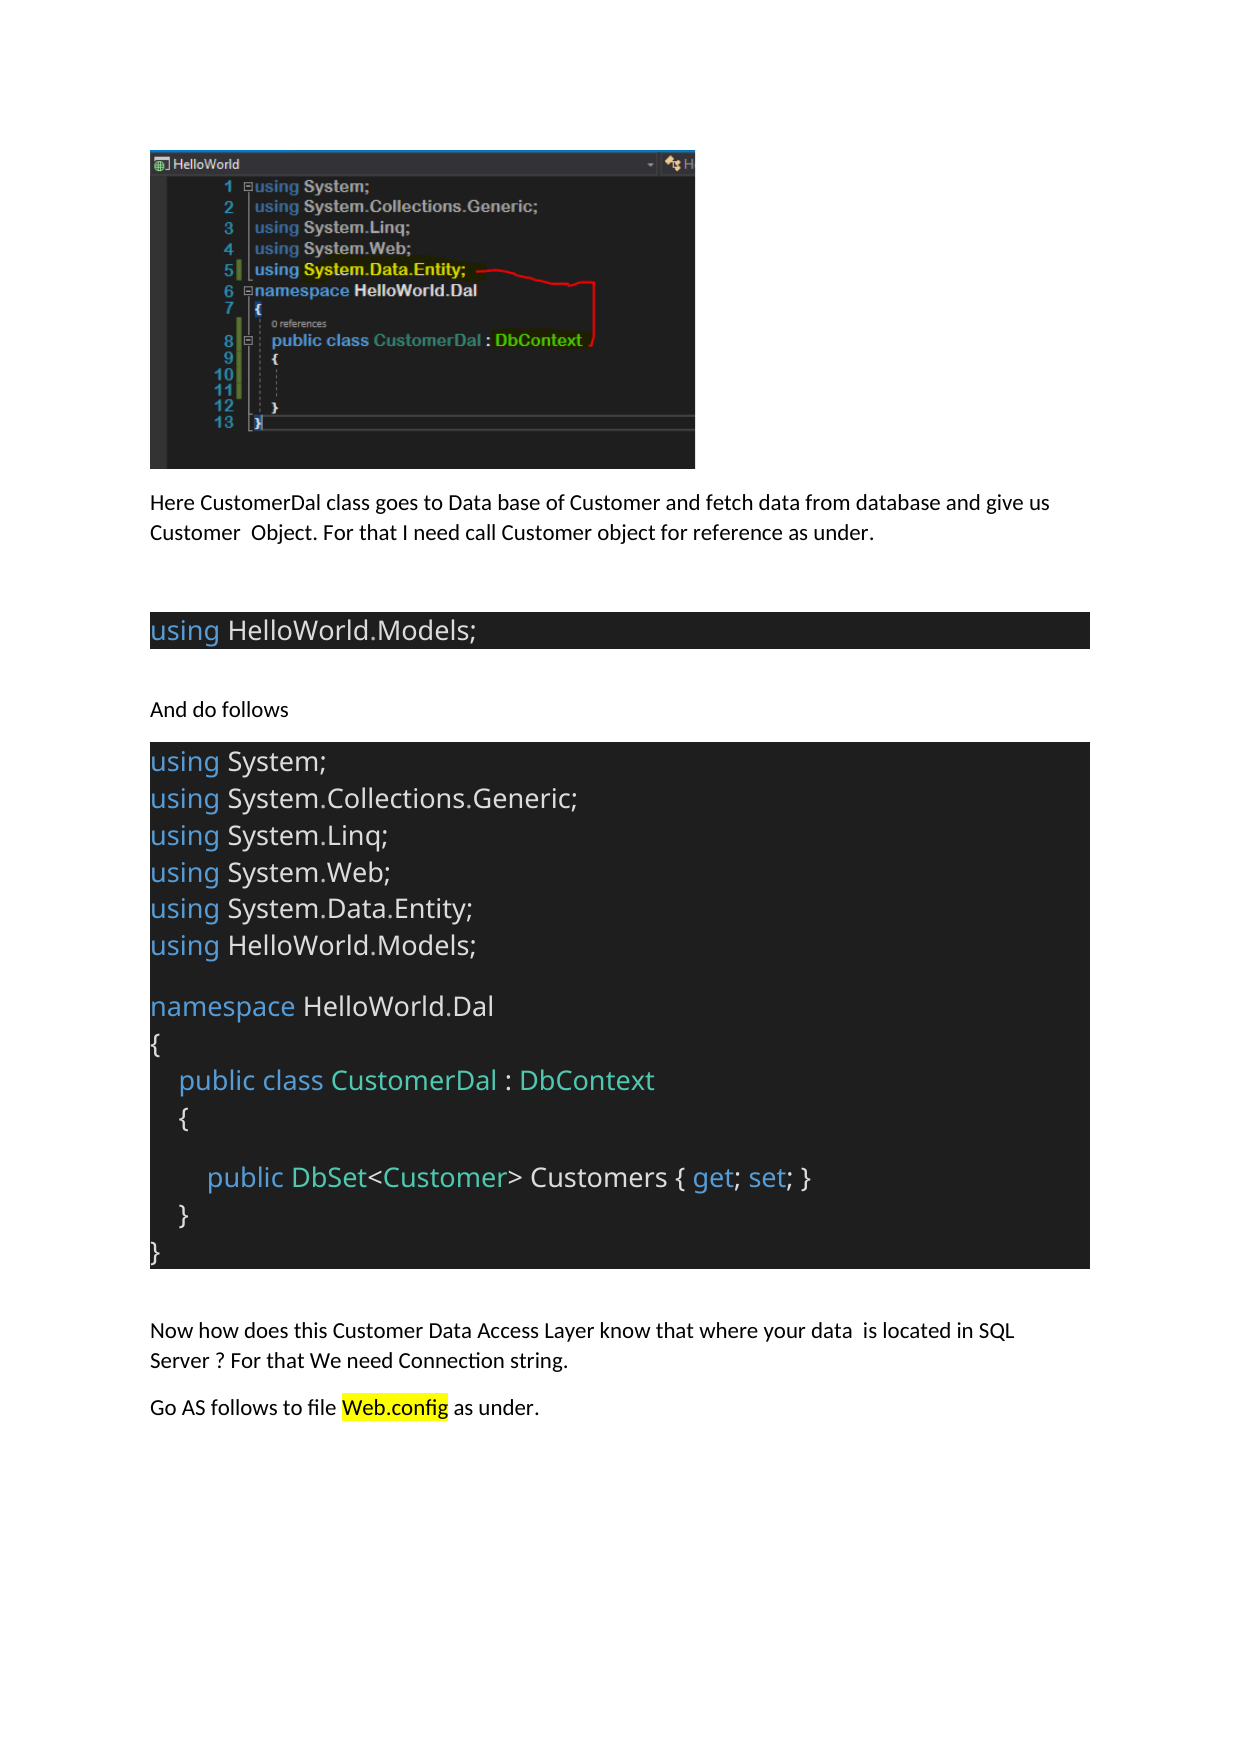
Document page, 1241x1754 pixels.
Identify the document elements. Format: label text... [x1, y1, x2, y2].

text using HelloWorld.Models; [150, 927, 1090, 964]
text using System.Web; [150, 853, 1090, 890]
text And do follows [150, 696, 1090, 724]
text public DbSet<Customer> Customers { get; set; } [150, 1158, 1090, 1195]
text namespace HelloWorld.Dal [150, 987, 1090, 1024]
text using HelloWorld.Models; [150, 612, 1090, 649]
text public class CustomerDal : DbContext [150, 1061, 1090, 1098]
text using System.Collections.Generic; [150, 779, 1090, 816]
text { [150, 1024, 1090, 1061]
text using System; [150, 742, 1090, 779]
text Go AS follows to file Web.config as under. [150, 1393, 342, 1421]
text } [150, 1195, 1090, 1232]
text Now how does this Customer Data Access Layer know that where your data is located in SQL Server ? For that We need Connection string. [150, 1316, 1090, 1374]
text Here CustomerDal class goes to Data base of Customer and fetch data from database and give us Customer Object. For that I need call Customer object for reference as under. [150, 488, 1090, 546]
text { [150, 1098, 1090, 1135]
text using System.Data.Entity; [150, 890, 1090, 927]
text Go AS follows to file Web.config as under. [448, 1393, 1090, 1421]
text using System.Linq; [150, 816, 1090, 853]
picture [150, 150, 696, 469]
text } [150, 1232, 1090, 1269]
